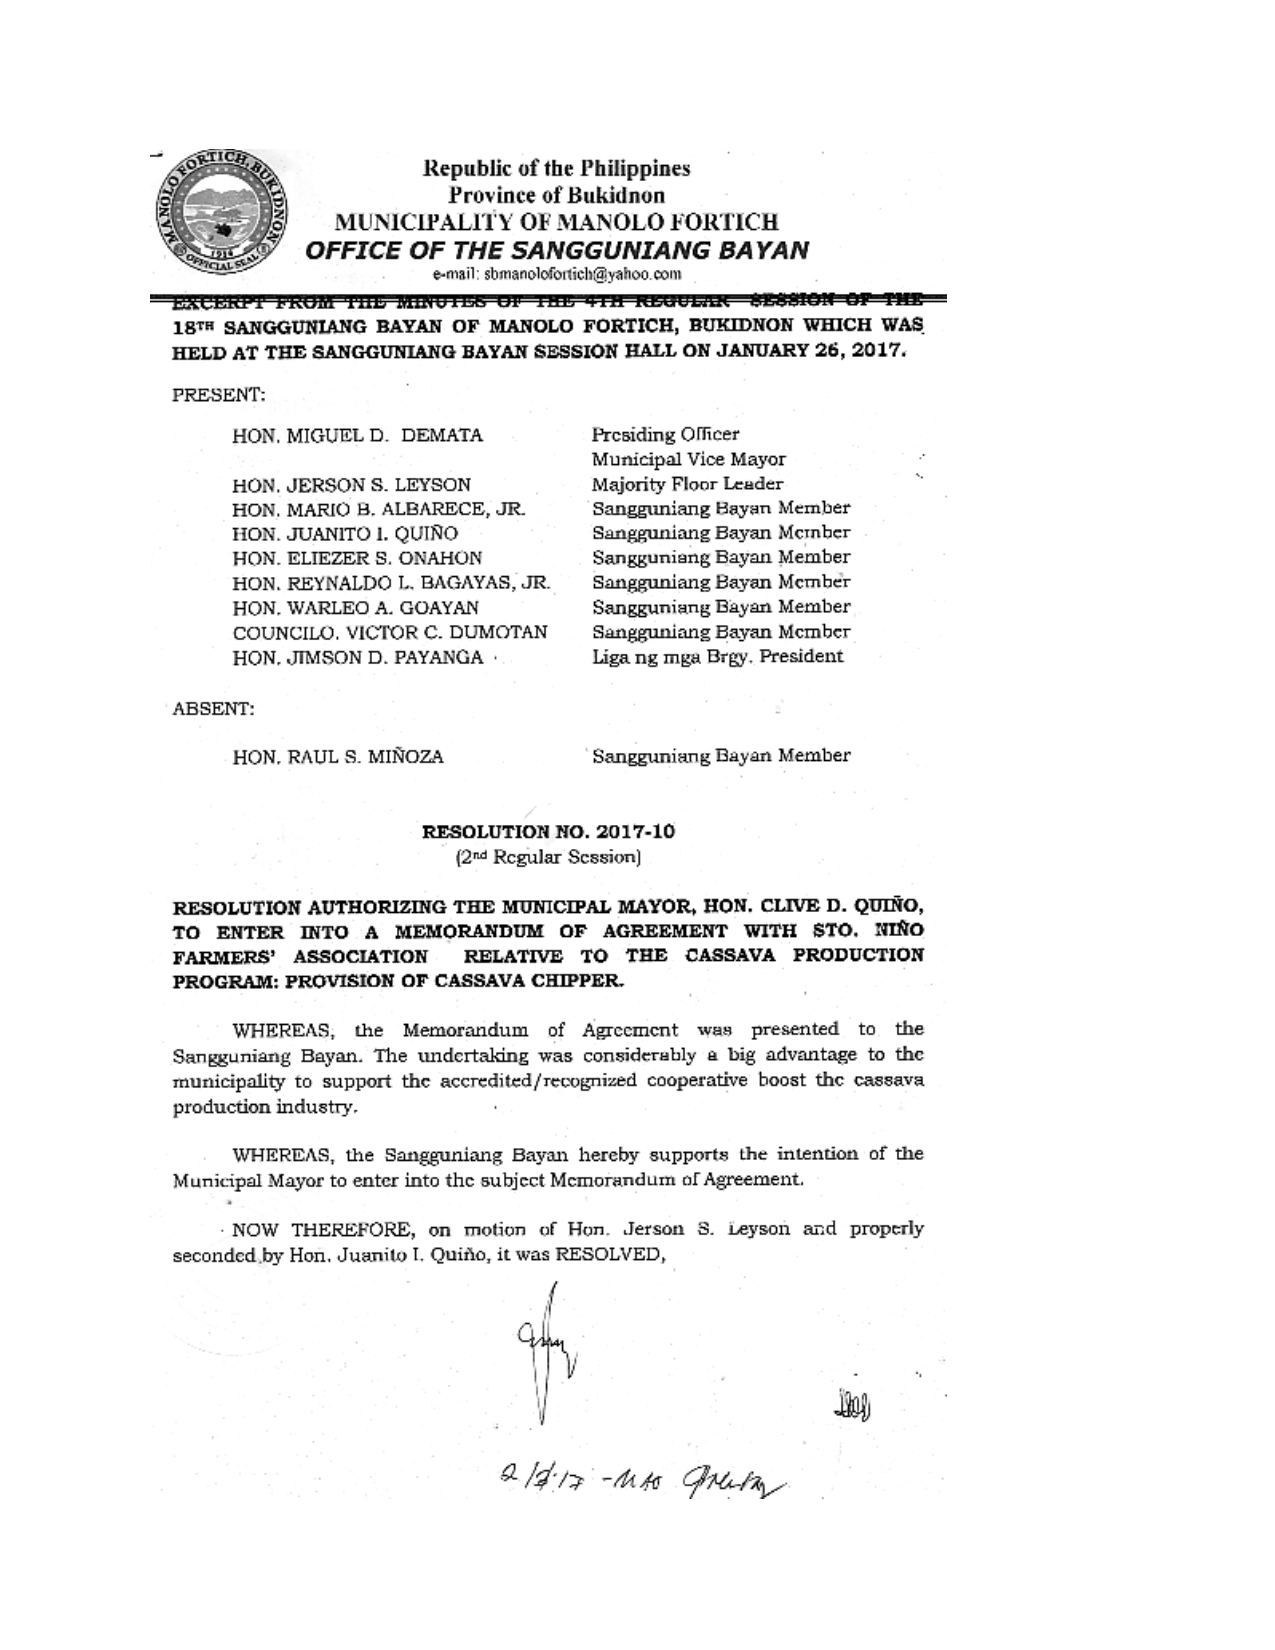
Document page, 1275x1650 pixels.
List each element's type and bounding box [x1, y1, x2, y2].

picture [150, 149, 947, 1499]
